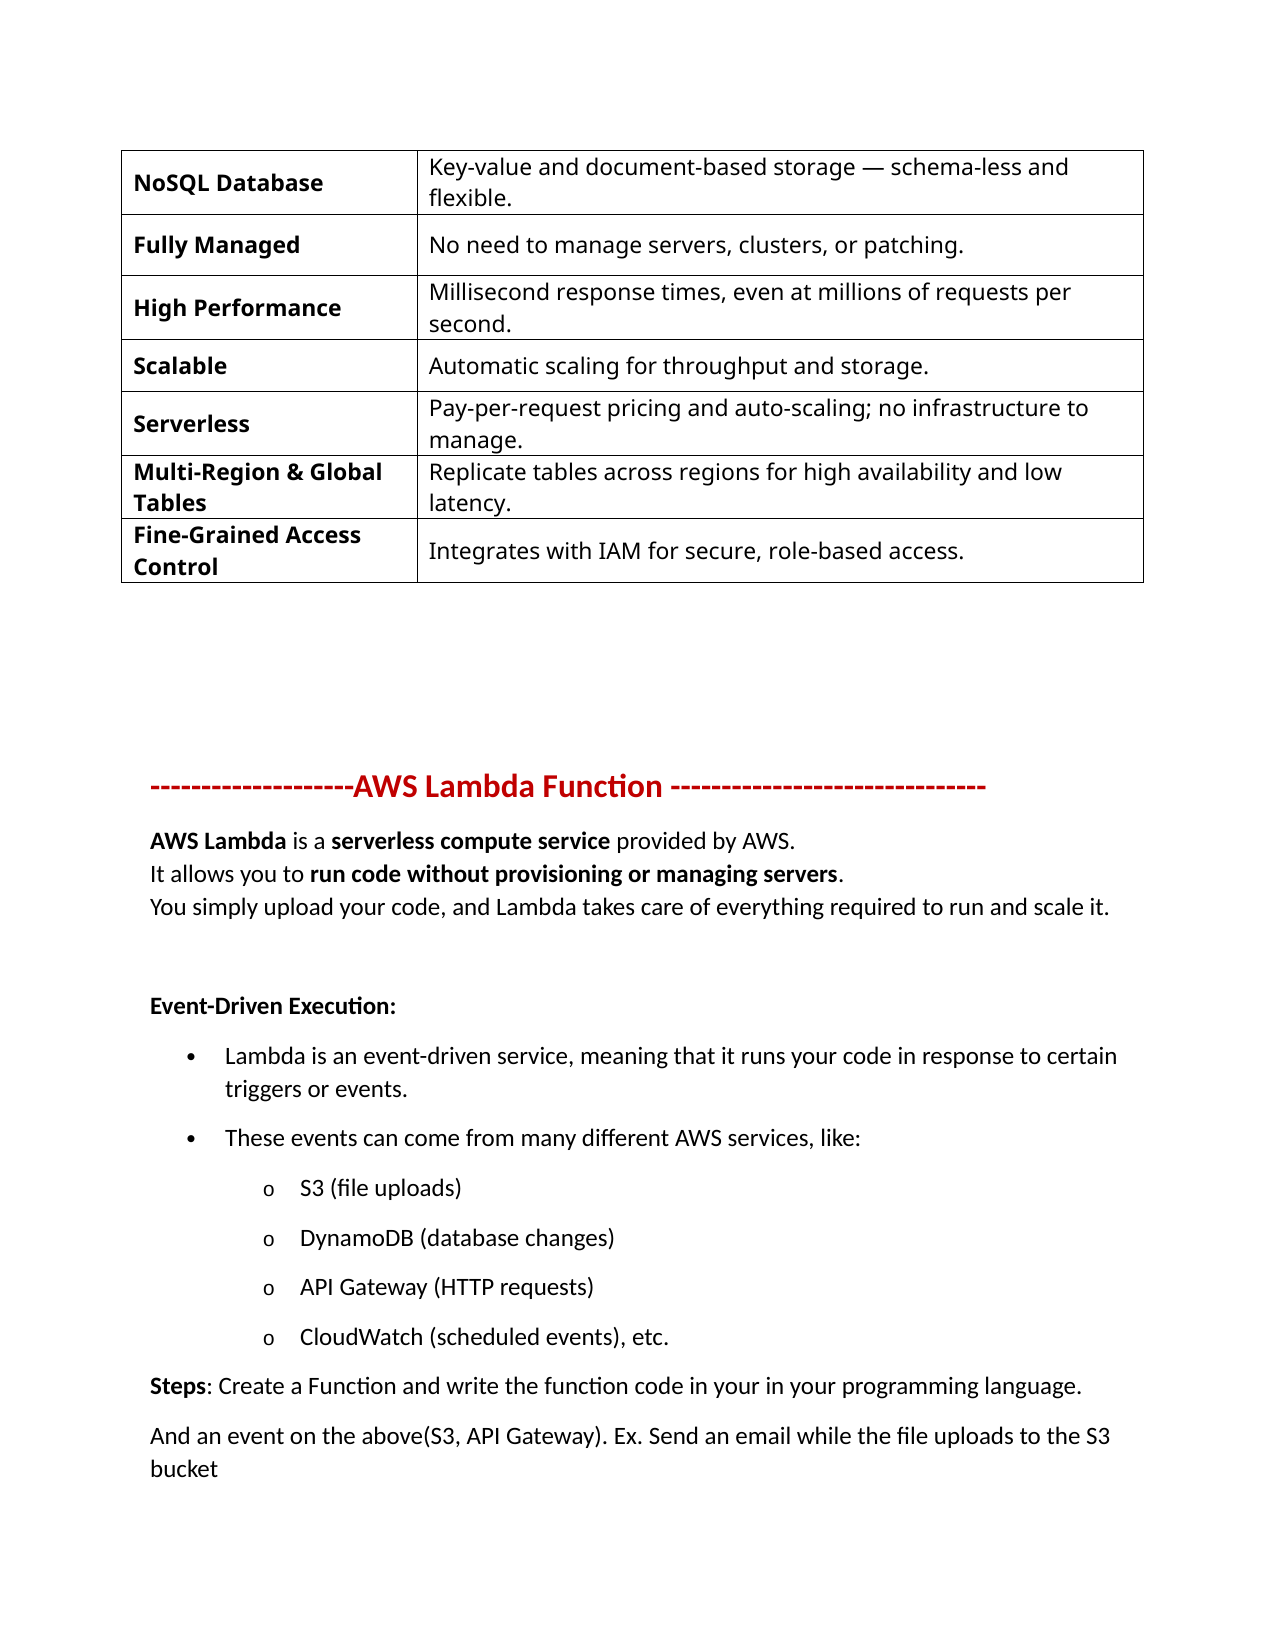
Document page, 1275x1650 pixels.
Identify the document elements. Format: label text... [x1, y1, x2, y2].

table_cell Fully Managed [122, 215, 417, 275]
table_cell Replicate tables across regions for high availability and low latency. [418, 456, 1143, 518]
text And an event on the above(S3, API Gateway). Ex. Send an email while the file uploads to the S3 bucket [150, 1420, 1125, 1483]
table_cell Multi-Region & Global Tables [122, 456, 417, 518]
list These events can come from many different AWS services, like: [187, 1122, 1125, 1153]
text AWS Lambda is a serverless compute service provided by AWS. It allows you to run code without provisioning or managing servers. You simply upload your code, and Lambda takes care of everything required to run and scale it. [150, 825, 1125, 922]
list CloudWatch (scheduled events), etc. [262, 1321, 1125, 1351]
table_cell Automatic scaling for throughput and storage. [418, 340, 1143, 391]
text Event-Driven Execution: [150, 990, 1125, 1021]
table_cell No need to manage servers, clusters, or patching. [418, 215, 1143, 275]
table_cell High Performance [122, 276, 417, 339]
table_cell Pay-per-request pricing and auto-scaling; no infrastructure to manage. [418, 392, 1143, 455]
table_cell Scalable [122, 340, 417, 391]
list DynamoDB (database changes) [262, 1222, 1125, 1252]
list S3 (file uploads) [262, 1172, 1125, 1203]
table_cell Fine-Grained Access Control [122, 519, 417, 582]
table_cell Serverless [122, 392, 417, 455]
list API Gateway (HTTP requests) [262, 1271, 1125, 1302]
text Steps: Create a Function and write the function code in your in your programming language. [150, 1370, 1125, 1401]
table_cell NoSQL Database [122, 151, 417, 213]
table_cell Millisecond response times, even at millions of requests per second. [418, 276, 1143, 339]
table_cell Integrates with IAM for secure, role-based access. [418, 519, 1143, 582]
table_cell Key-value and document-based storage — schema-less and flexible. [418, 151, 1143, 213]
text --------------------AWS Lambda Function ------------------------------- [150, 765, 1125, 806]
list Lambda is an event-driven service, meaning that it runs your code in response to certain triggers or events. [187, 1040, 1125, 1103]
